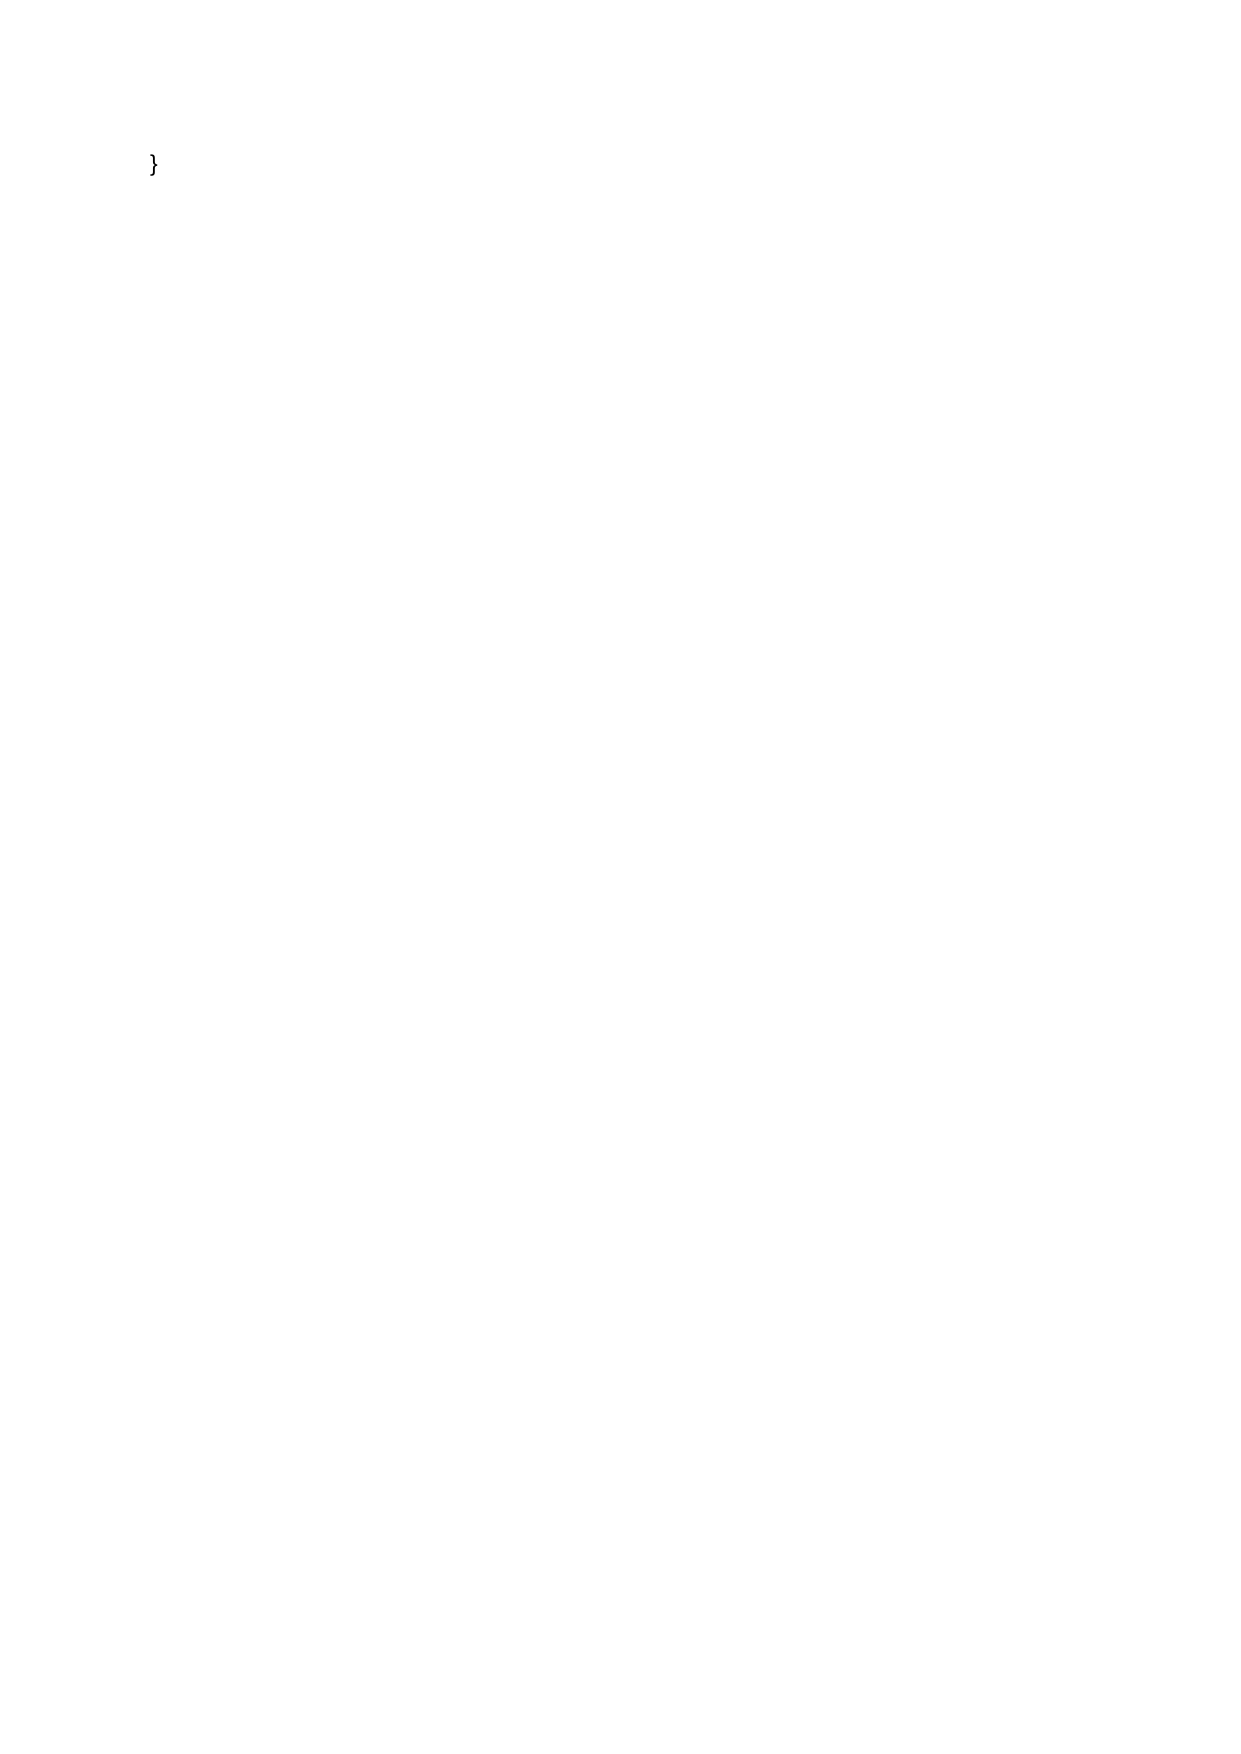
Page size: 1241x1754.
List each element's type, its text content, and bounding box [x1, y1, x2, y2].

text } [150, 150, 1090, 176]
